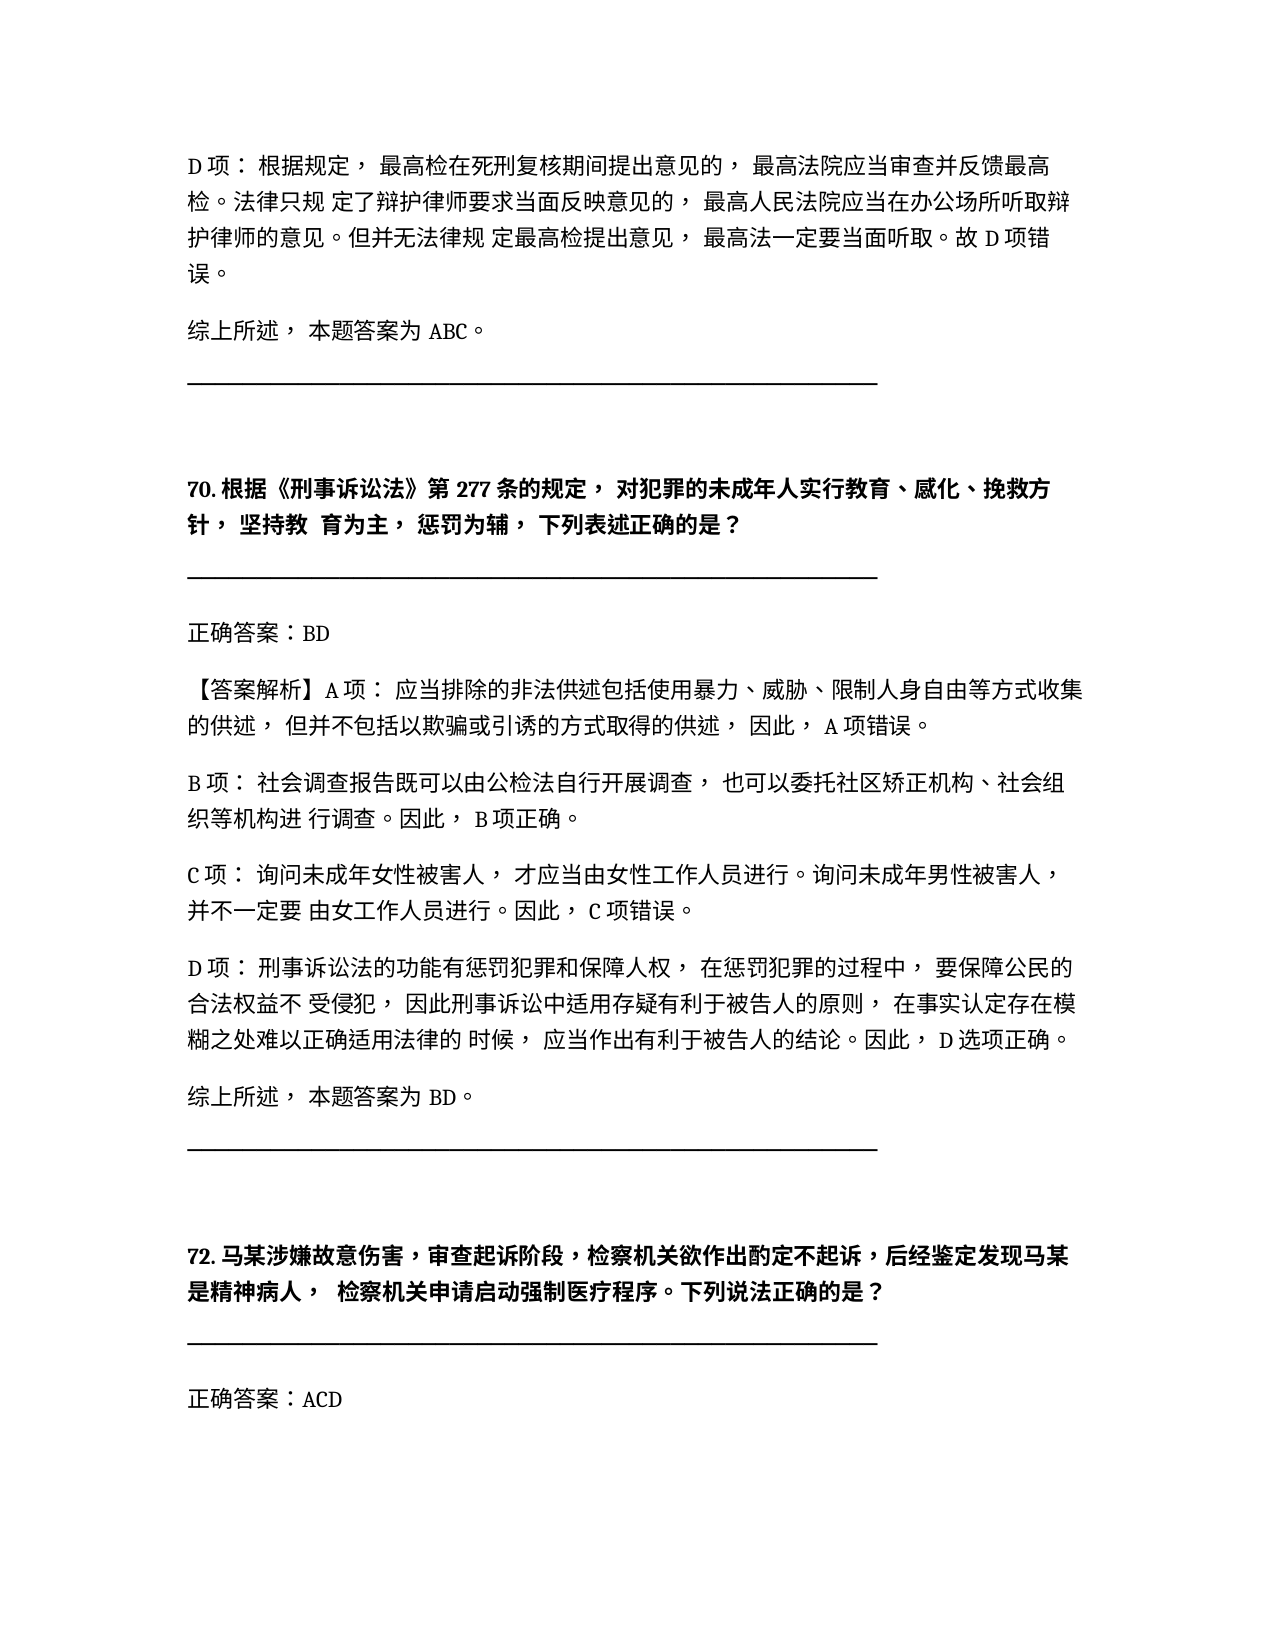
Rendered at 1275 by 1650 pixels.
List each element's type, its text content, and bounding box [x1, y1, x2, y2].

text ────────────────────────────────────────────────── [187, 371, 1087, 398]
text B 项： 社会调查报告既可以由公检法自行开展调查， 也可以委托社区矫正机构、社会组织等机构进 行调查。因此， B 项正确。 [187, 767, 1087, 834]
text 综上所述， 本题答案为 ABC。 [187, 314, 1087, 346]
text ────────────────────────────────────────────────── [187, 1137, 1087, 1164]
text ────────────────────────────────────────────────── [187, 1332, 1087, 1359]
text ────────────────────────────────────────────────── [187, 566, 1087, 592]
text 72. 马某涉嫌故意伤害，审查起诉阶段，检察机关欲作出酌定不起诉，后经鉴定发现马某是精神病人， 检察机关申请启动强制医疗程序。下列说法正确的是？ [187, 1239, 1087, 1307]
text C 项： 询问未成年女性被害人， 才应当由女性工作人员进行。询问未成年男性被害人， 并不一定要 由女工作人员进行。因此， C 项错误。 [187, 859, 1087, 927]
text 70. 根据《刑事诉讼法》第 277 条的规定， 对犯罪的未成年人实行教育、感化、挽救方针， 坚持教 育为主， 惩罚为辅， 下列表述正确的是？ [187, 473, 1087, 541]
text D 项： 刑事诉讼法的功能有惩罚犯罪和保障人权， 在惩罚犯罪的过程中， 要保障公民的合法权益不 受侵犯， 因此刑事诉讼中适用存疑有利于被告人的原则， 在事实认定存在模糊之处难以正确适用法律的 时候， 应当作出有利于被告人的结论。因此， D 选项正确。 [187, 952, 1087, 1055]
text 【答案解析】A 项： 应当排除的非法供述包括使用暴力、威胁、限制人身自由等方式收集的供述， 但并不包括以欺骗或引诱的方式取得的供述， 因此， A 项错误。 [187, 674, 1087, 741]
text 综上所述， 本题答案为 BD。 [187, 1081, 1087, 1112]
text 正确答案：BD [187, 617, 1087, 648]
text 正确答案：ACD [187, 1383, 1087, 1414]
text D 项： 根据规定， 最高检在死刑复核期间提出意见的， 最高法院应当审查并反馈最高检。法律只规 定了辩护律师要求当面反映意见的， 最高人民法院应当在办公场所听取辩护律师的意见。但并无法律规 定最高检提出意见， 最高法一定要当面听取。故 D 项错误。 [187, 150, 1087, 289]
